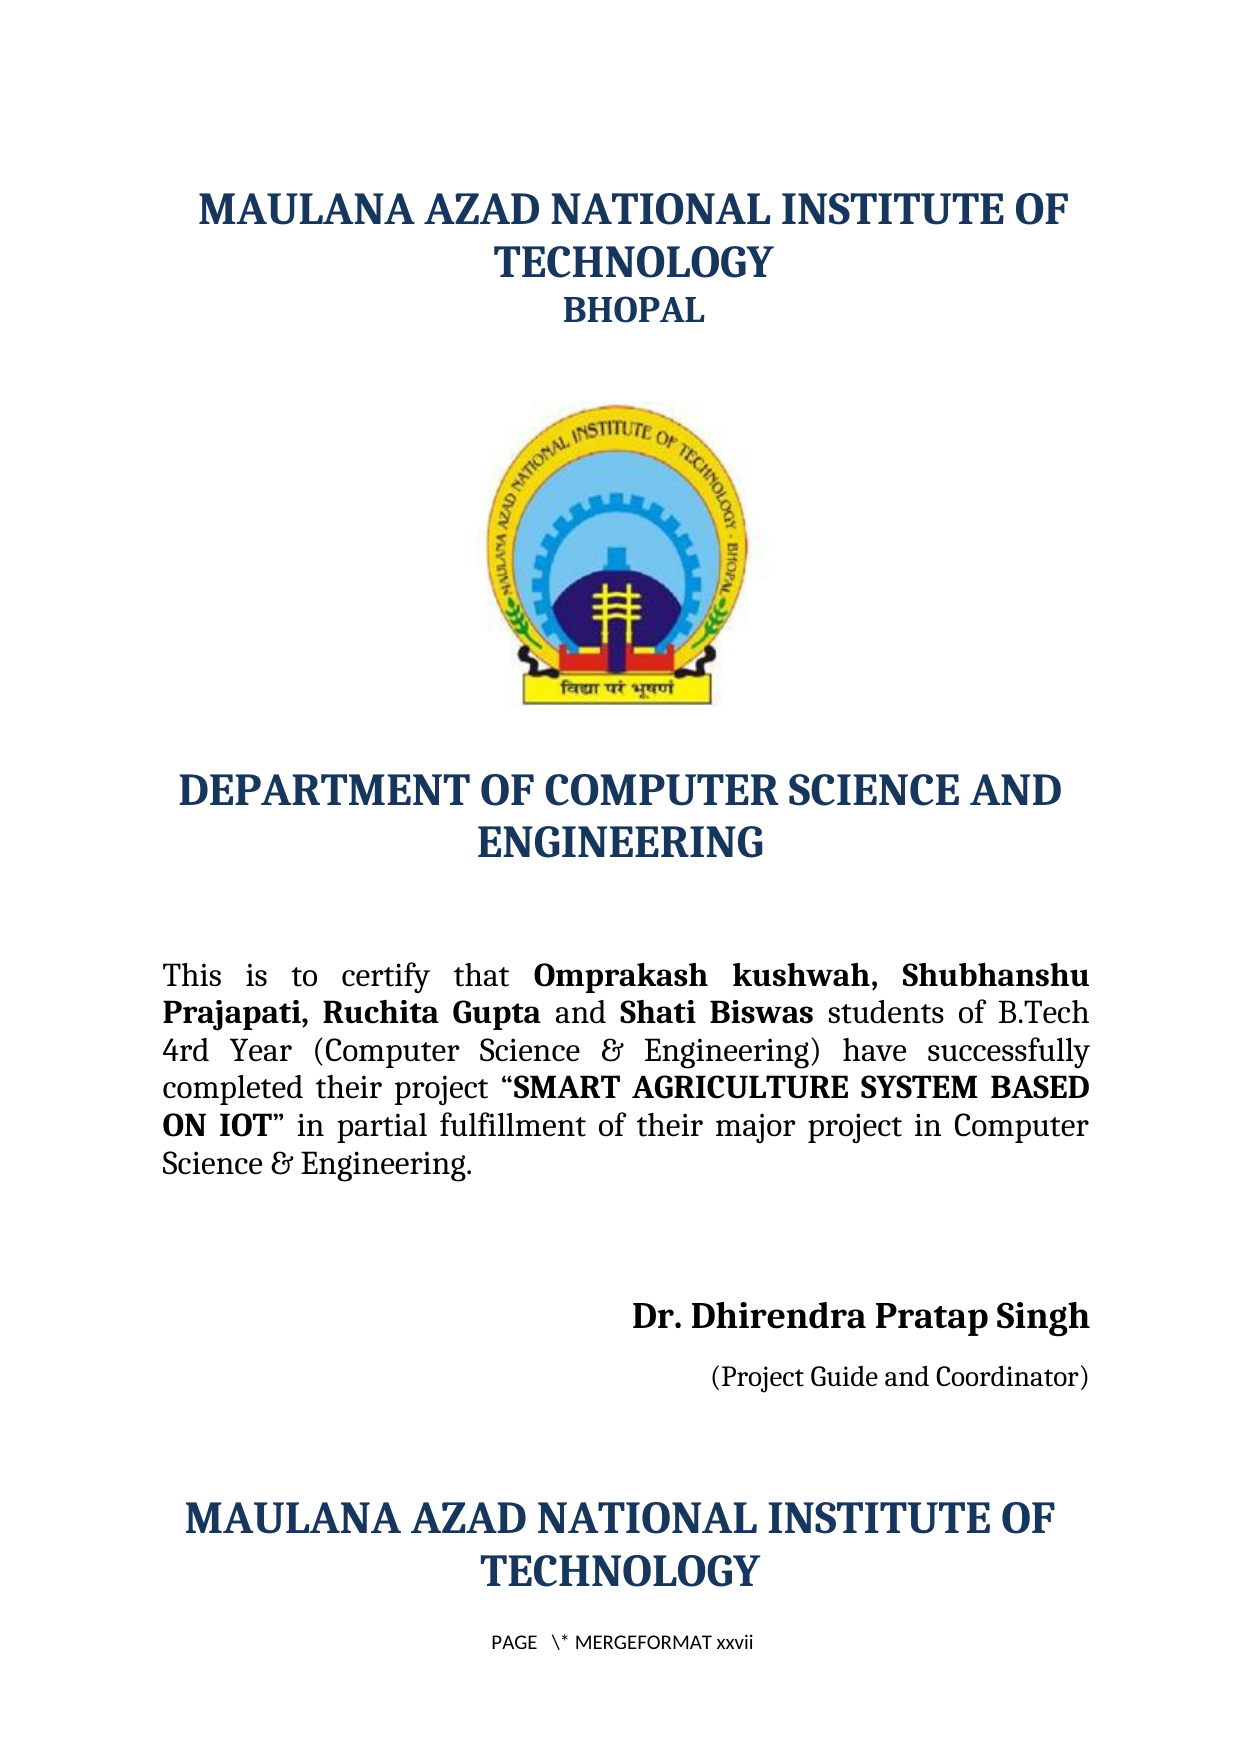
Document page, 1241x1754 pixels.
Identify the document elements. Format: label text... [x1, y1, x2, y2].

text MAULANA AZAD NATIONAL INSTITUTE OF TECHNOLOGY [177, 183, 1090, 289]
text MAULANA AZAD NATIONAL INSTITUTE OF TECHNOLOGY [150, 1492, 1090, 1598]
text This is to certify that Omprakash kushwah, Shubhanshu Prajapati, Ruchita Gupta and Shati Biswas students of B.Tech 4rd Year (Computer Science & Engineering) have successfully completed their project “SMART AGRICULTURE SYSTEM BASED ON IOT” in partial fulfillment of their major project in Computer Science & Engineering. [162, 954, 1090, 1182]
text BHOPAL [177, 289, 1090, 332]
text DEPARTMENT OF COMPUTER SCIENCE AND [150, 764, 1090, 816]
text ENGINEERING [150, 816, 1090, 869]
text Dr. Dhirendra Pratap Singh [162, 1295, 1090, 1337]
text (Project Guide and Coordinator) [162, 1361, 1090, 1393]
picture [394, 351, 845, 751]
